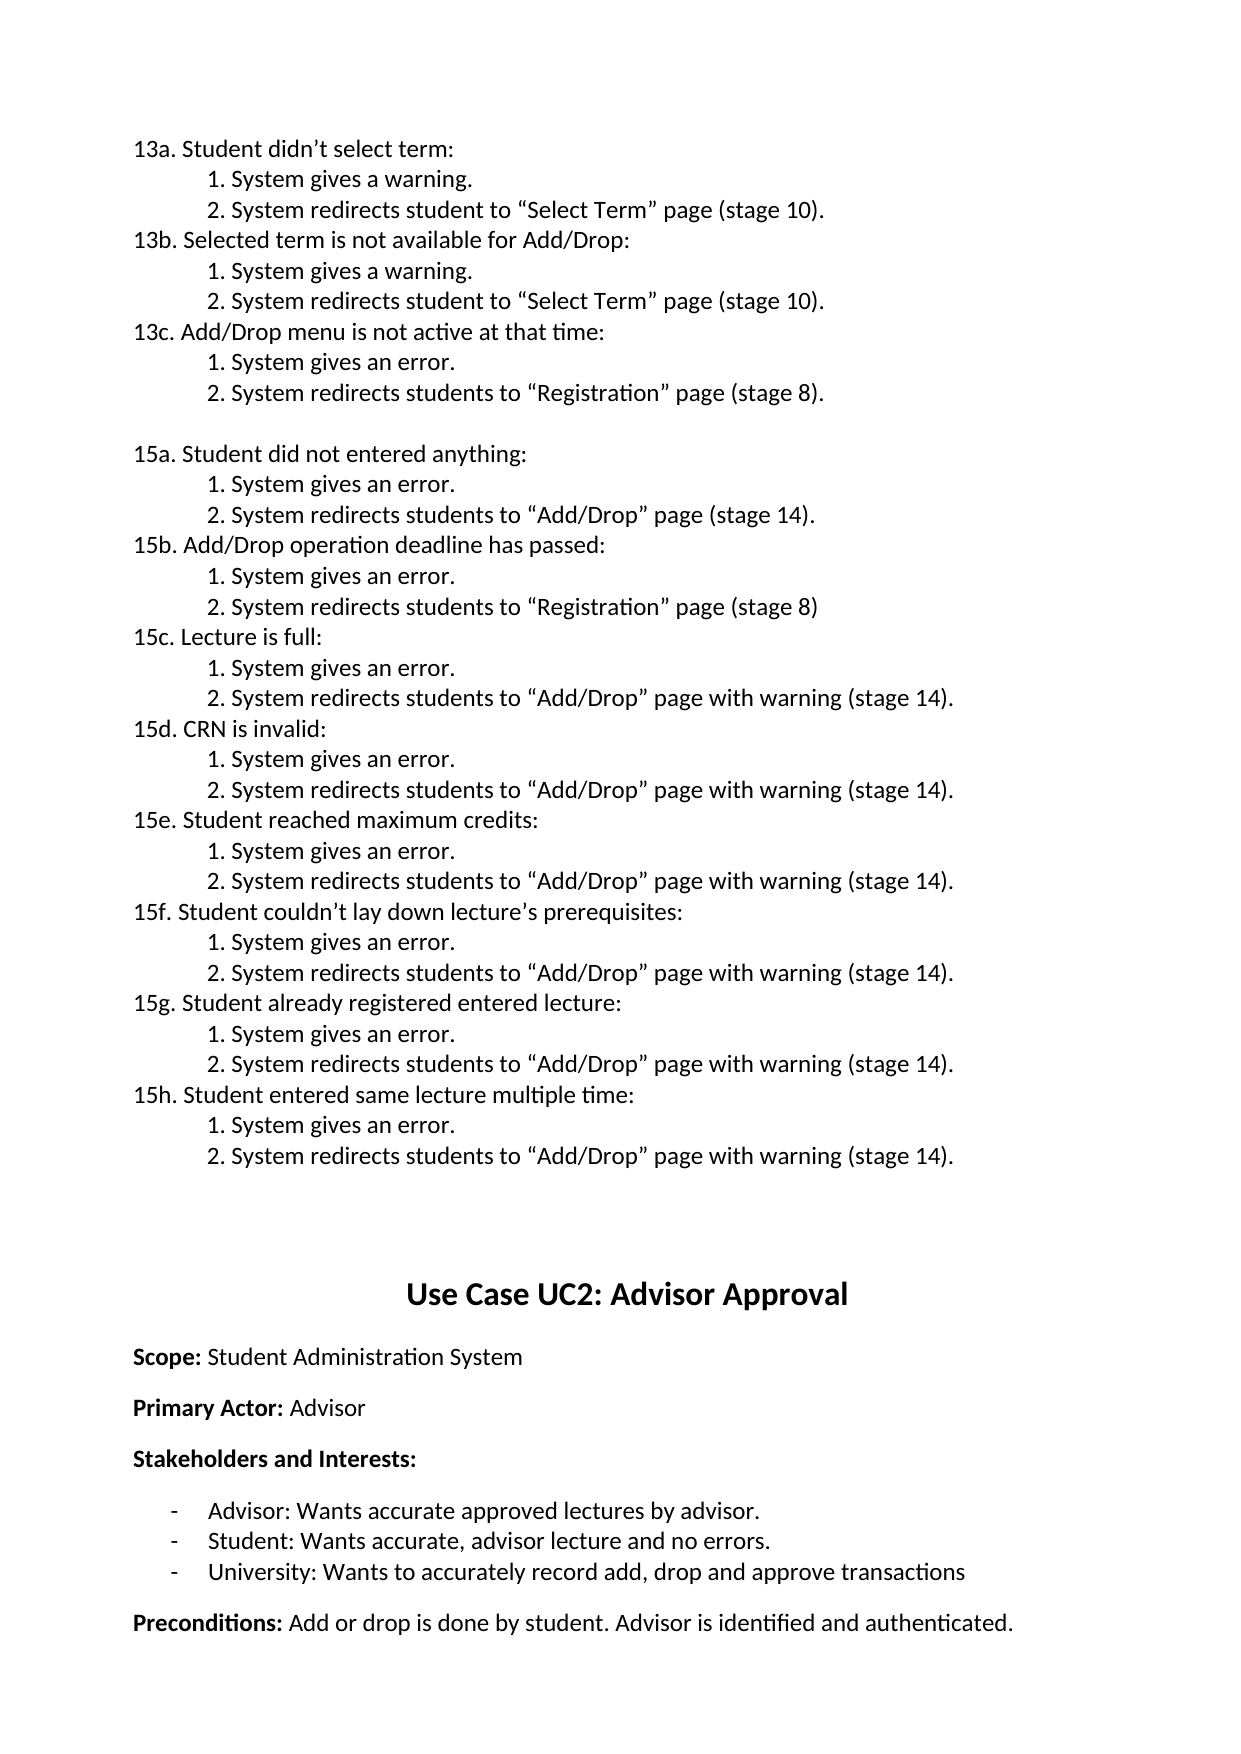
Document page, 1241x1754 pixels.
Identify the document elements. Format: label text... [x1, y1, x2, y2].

text 1. System gives a warning. [133, 163, 1122, 194]
text 13c. Add/Drop menu is not active at that time: [133, 316, 1122, 347]
text 1. System gives an error. [133, 926, 1122, 957]
list University: Wants to accurately record add, drop and approve transactions [170, 1556, 1122, 1587]
text Scope: Student Administration System [133, 1341, 1122, 1371]
text 1. System gives an error. [133, 652, 1122, 682]
text 1. System gives a warning. [133, 255, 1122, 286]
list Student: Wants accurate, advisor lecture and no errors. [170, 1526, 1122, 1556]
text 1. System gives an error. [133, 743, 1122, 774]
text Use Case UC2: Advisor Approval [133, 1273, 1122, 1314]
text 2. System redirects students to “Registration” page (stage 8) [133, 591, 1122, 621]
text 15e. Student reached maximum credits: [133, 804, 1122, 835]
text Preconditions: Add or drop is done by student. Advisor is identified and authenticated. [133, 1607, 1122, 1638]
text 1. System gives an error. [133, 1109, 1122, 1140]
text 15d. CRN is invalid: [133, 713, 1122, 743]
text 1. System gives an error. [133, 1018, 1122, 1048]
text 2. System redirects students to “Add/Drop” page with warning (stage 14). [133, 957, 1122, 987]
text 1. System gives an error. [133, 469, 1122, 499]
text 15c. Lecture is full: [133, 621, 1122, 652]
text 2. System redirects students to “Add/Drop” page with warning (stage 14). [133, 1048, 1122, 1079]
text 15h. Student entered same lecture multiple time: [133, 1079, 1122, 1109]
text 13a. Student didn’t select term: [133, 133, 1122, 163]
text 15b. Add/Drop operation deadline has passed: [133, 530, 1122, 560]
text 2. System redirects students to “Add/Drop” page with warning (stage 14). [133, 682, 1122, 713]
text 2. System redirects students to “Add/Drop” page with warning (stage 14). [133, 865, 1122, 896]
list Advisor: Wants accurate approved lectures by advisor. [170, 1495, 1122, 1526]
text 2. System redirects students to “Registration” page (stage 8). [133, 377, 1122, 408]
text 2. System redirects student to “Select Term” page (stage 10). [133, 286, 1122, 316]
text Stakeholders and Interests: [133, 1444, 1122, 1474]
text 2. System redirects students to “Add/Drop” page with warning (stage 14). [133, 1140, 1122, 1171]
text 13b. Selected term is not available for Add/Drop: [133, 224, 1122, 255]
text 15a. Student did not entered anything: [133, 438, 1122, 469]
text 1. System gives an error. [133, 347, 1122, 377]
text 15f. Student couldn’t lay down lecture’s prerequisites: [133, 896, 1122, 926]
text 2. System redirects student to “Select Term” page (stage 10). [133, 194, 1122, 224]
text 15g. Student already registered entered lecture: [133, 987, 1122, 1018]
text Primary Actor: Advisor [133, 1392, 1122, 1423]
text 1. System gives an error. [133, 560, 1122, 591]
text 2. System redirects students to “Add/Drop” page (stage 14). [133, 499, 1122, 530]
text 2. System redirects students to “Add/Drop” page with warning (stage 14). [133, 774, 1122, 804]
text 1. System gives an error. [133, 835, 1122, 865]
